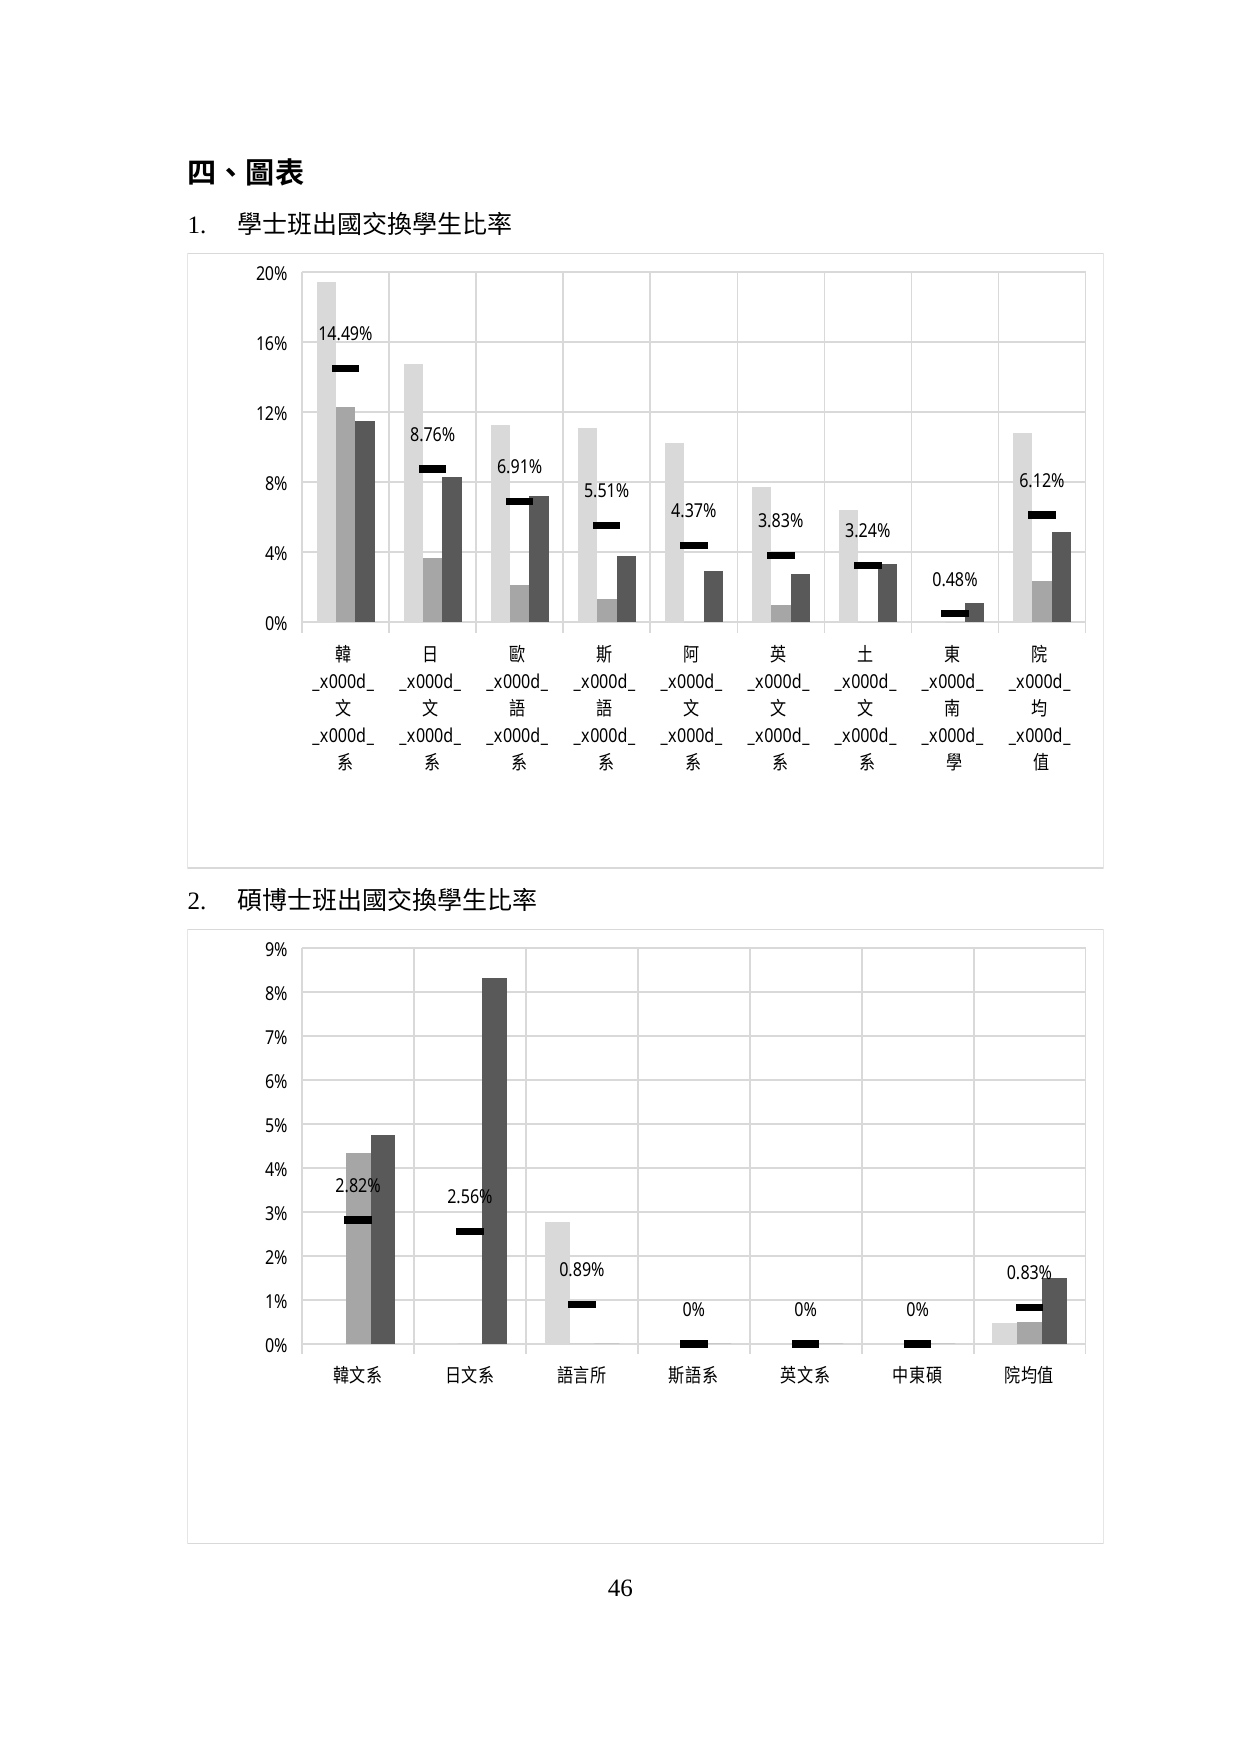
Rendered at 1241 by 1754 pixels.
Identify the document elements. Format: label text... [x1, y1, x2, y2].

subtitle 四、圖表 [187, 150, 1053, 192]
list 碩博士班出國交換學生比率 [187, 881, 1053, 917]
list 學士班出國交換學生比率 [187, 205, 1053, 241]
